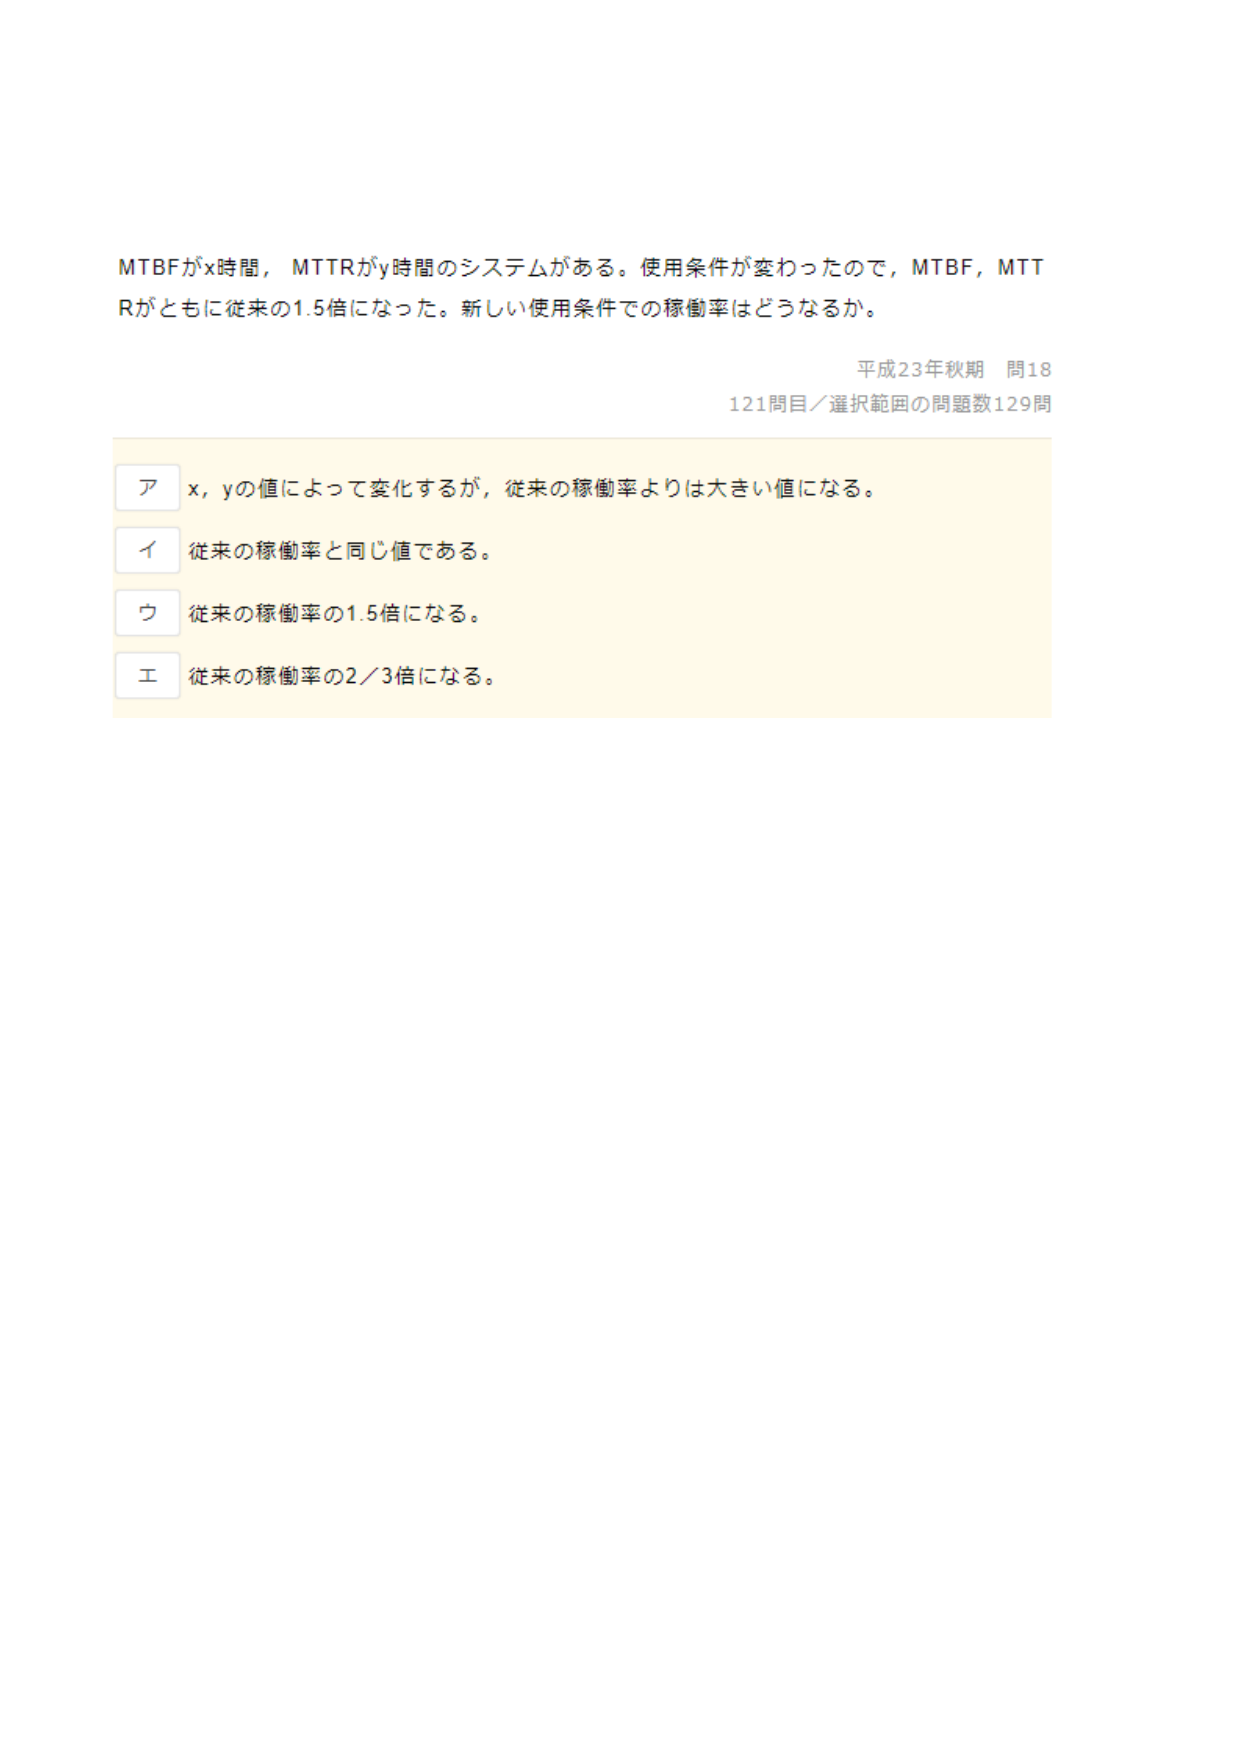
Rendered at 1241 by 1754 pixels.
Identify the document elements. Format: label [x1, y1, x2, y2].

picture [112, 239, 1052, 718]
